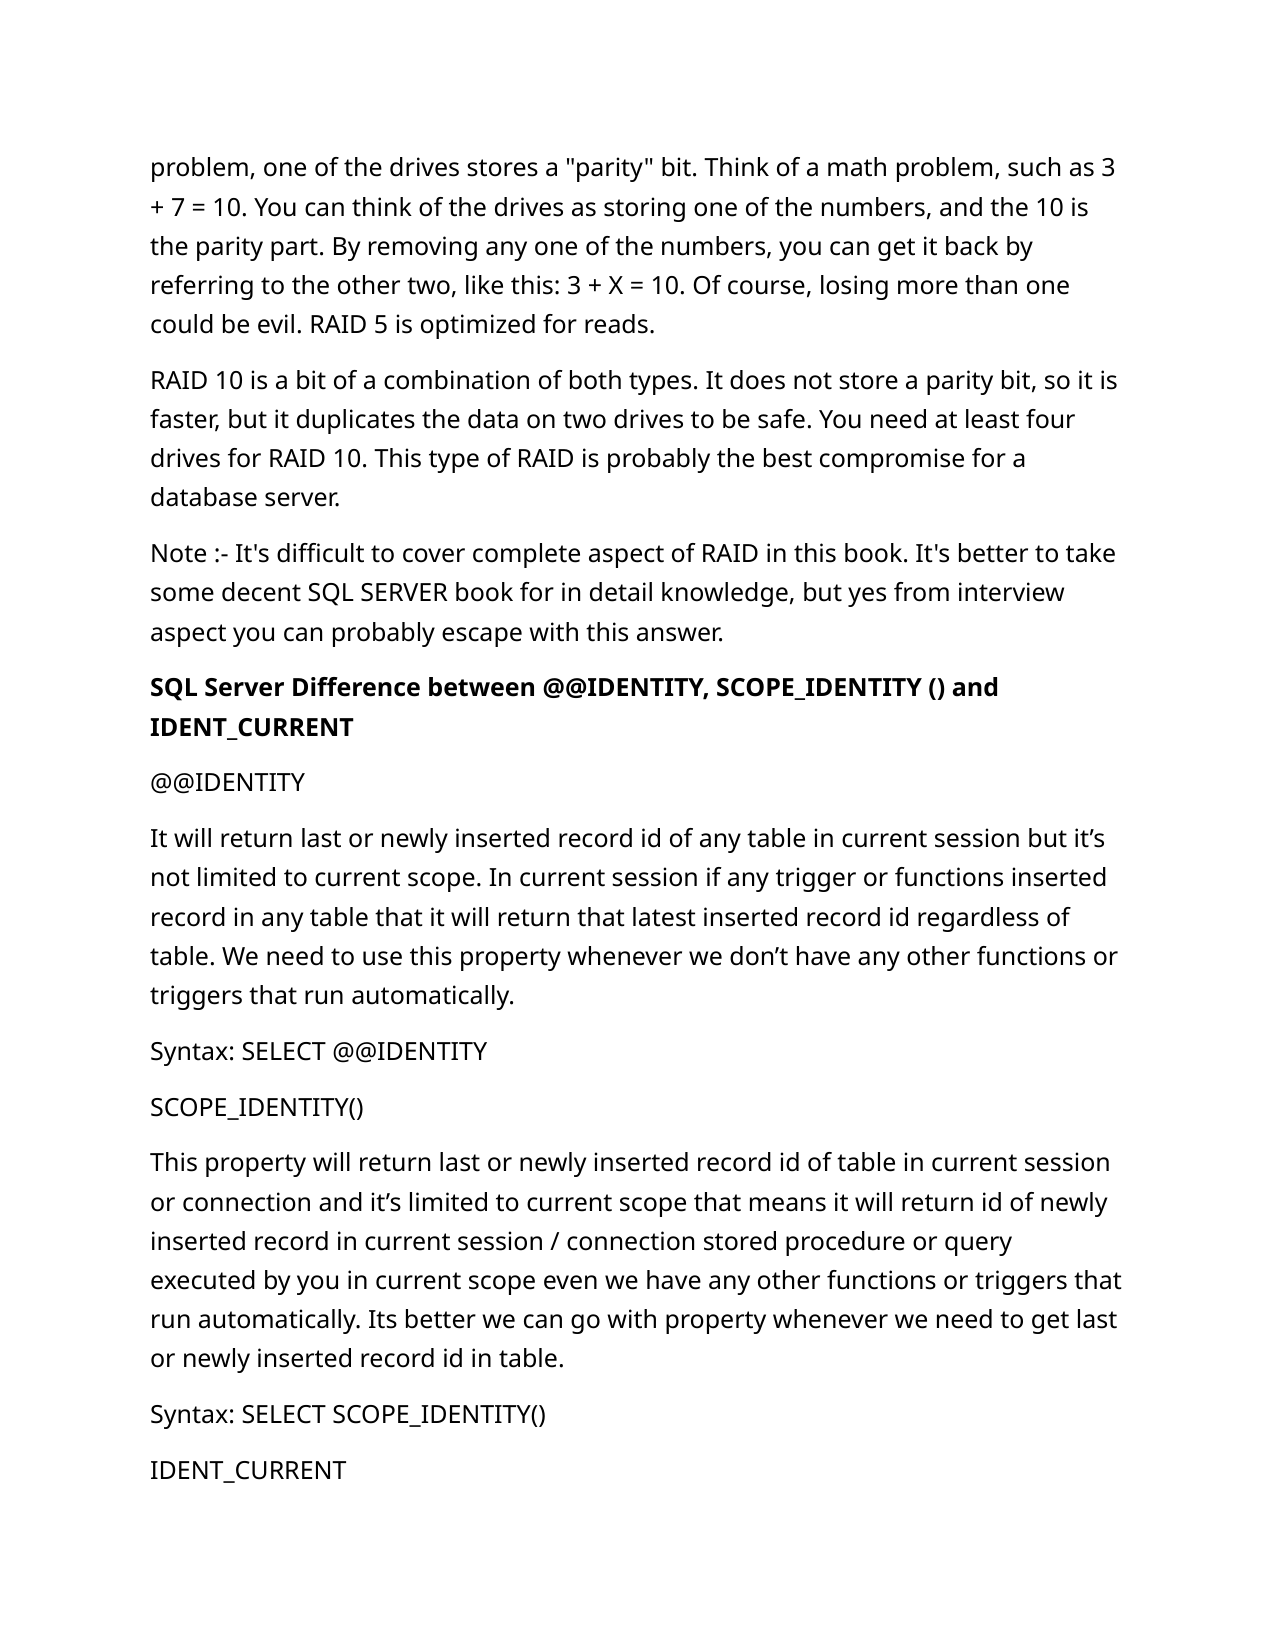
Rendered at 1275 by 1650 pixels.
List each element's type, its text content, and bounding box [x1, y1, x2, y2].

text @@IDENTITY [150, 765, 1125, 799]
text Syntax: SELECT SCOPE_IDENTITY() [150, 1397, 1125, 1431]
text Syntax: SELECT @@IDENTITY [150, 1033, 1125, 1067]
text It will return last or newly inserted record id of any table in current session but it’s not limited to current scope. In current session if any trigger or functions inserted record in any table that it will return that latest inserted record id regardless of table. We need to use this property whenever we don’t have any other functions or triggers that run automatically. [150, 821, 1125, 1012]
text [150, 150, 1125, 341]
text Note :- It's difficult to cover complete aspect of RAID in this book. It's better to take some decent SQL SERVER book for in detail knowledge, but yes from interview aspect you can probably escape with this answer. [150, 536, 1125, 648]
text SCOPE_IDENTITY() [150, 1089, 1125, 1123]
text SQL Server Difference between @@IDENTITY, SCOPE_IDENTITY () and IDENT_CURRENT [150, 670, 1125, 743]
text RAID 10 is a bit of a combination of both types. It does not store a parity bit, so it is faster, but it duplicates the data on two drives to be safe. You need at least four drives for RAID 10. This type of RAID is probably the best compromise for a database server. [150, 362, 1125, 514]
text IDENT_CURRENT [150, 1452, 1125, 1487]
text This property will return last or newly inserted record id of table in current session or connection and it’s limited to current scope that means it will return id of newly inserted record in current session / connection stored procedure or query executed by you in current scope even we have any other functions or triggers that run automatically. Its better we can go with property whenever we need to get last or newly inserted record id in table. [150, 1145, 1125, 1375]
